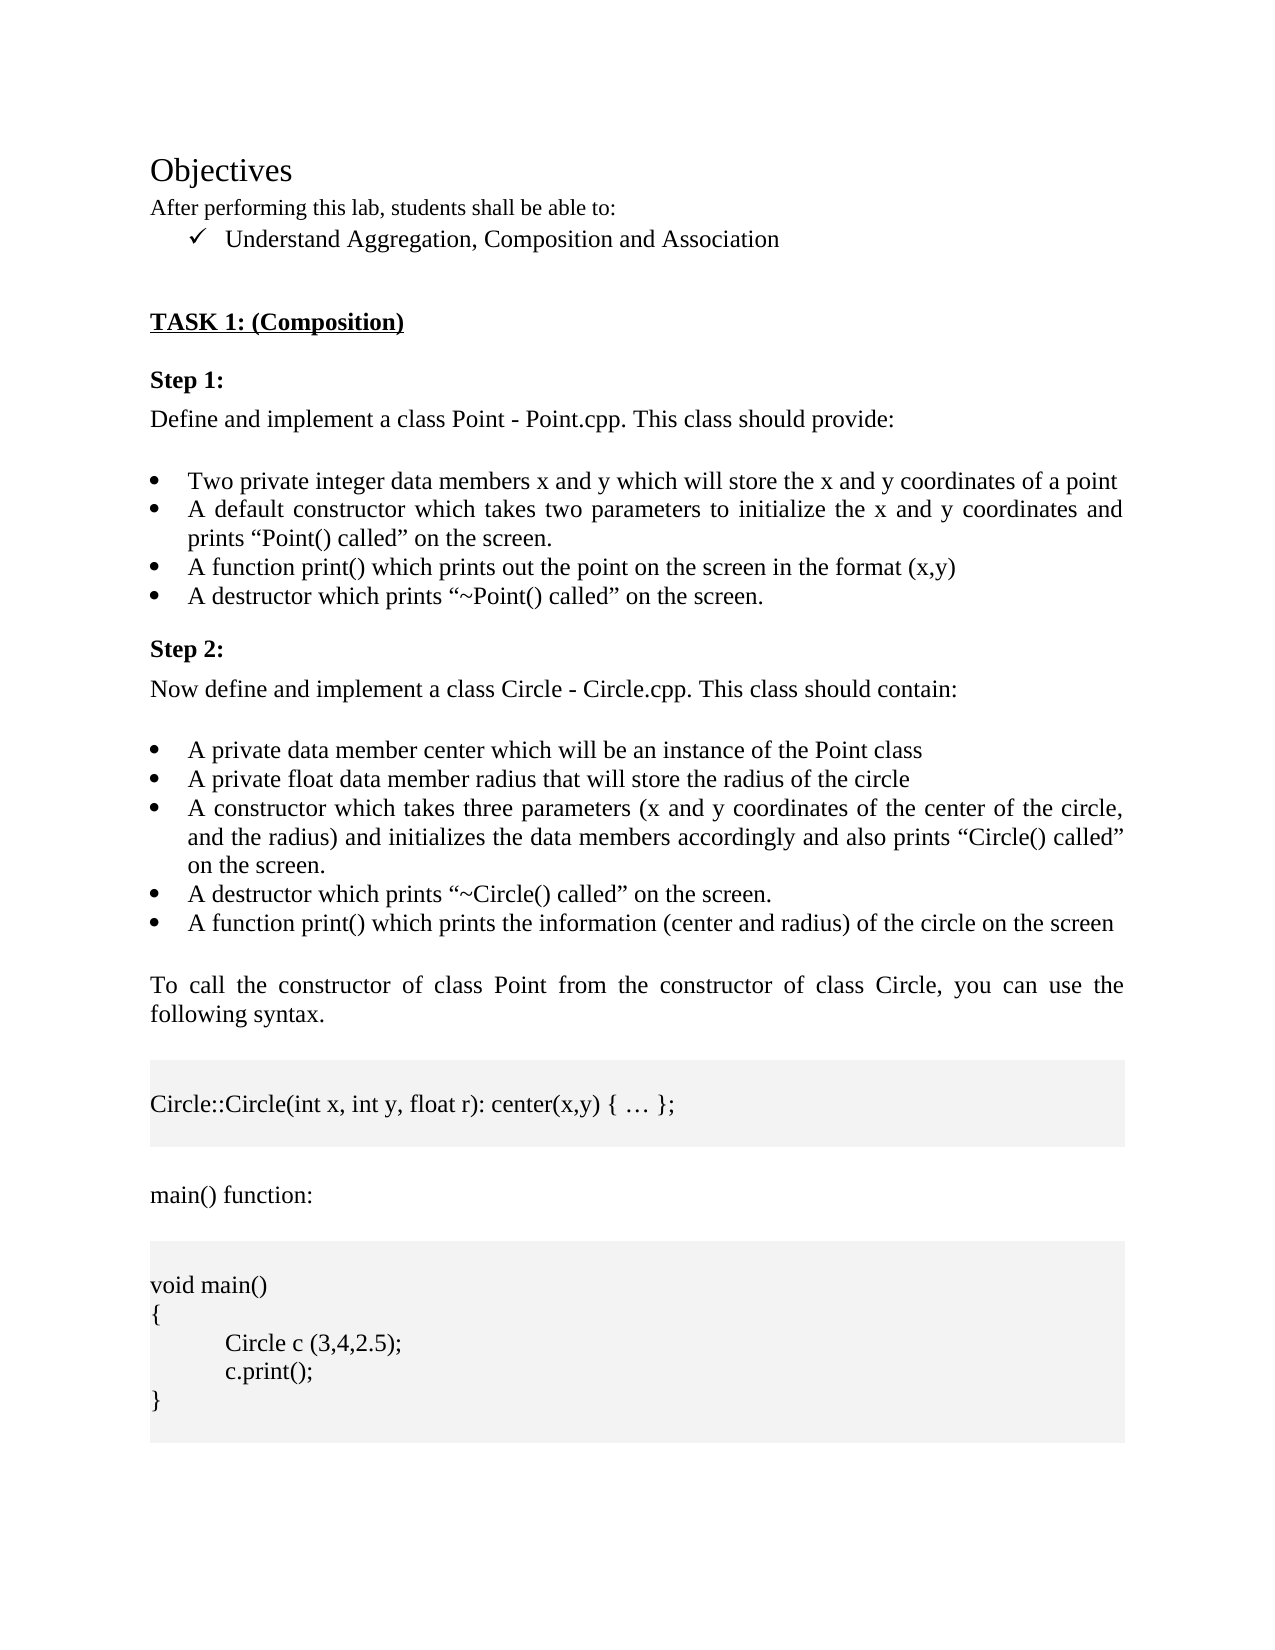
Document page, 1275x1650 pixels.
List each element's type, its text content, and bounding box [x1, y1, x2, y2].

subtitle Objectives [150, 150, 1125, 188]
text } [150, 1385, 1125, 1414]
text main() function: [150, 1180, 1125, 1208]
list A function print() which prints out the point on the screen in the format (x,y) [150, 552, 1125, 581]
subtitle Step 2: [150, 634, 1125, 663]
list Understand Aggregation, Composition and Association [187, 224, 1125, 253]
list A private float data member radius that will store the radius of the circle [150, 764, 1125, 793]
text Circle::Circle(int x, int y, float r): center(x,y) { … }; [150, 1089, 1125, 1118]
list A function print() which prints the information (center and radius) of the circle on the screen [150, 908, 1125, 937]
text To call the constructor of class Point from the constructor of class Circle, you can use the following syntax. [150, 970, 1125, 1027]
text void main() [150, 1270, 1125, 1299]
text Circle c (3,4,2.5); [150, 1328, 1125, 1356]
text Now define and implement a class Circle - Circle.cpp. This class should contain: [150, 674, 1125, 703]
list A destructor which prints “~Point() called” on the screen. [150, 581, 1125, 609]
text Define and implement a class Point - Point.cpp. This class should provide: [150, 404, 1125, 433]
text After performing this lab, students shall be able to: [150, 194, 1125, 220]
subtitle Step 1: [150, 365, 1125, 393]
list Two private integer data members x and y which will store the x and y coordinates of a point [150, 466, 1125, 494]
text { [150, 1299, 1125, 1328]
list A destructor which prints “~Circle() called” on the screen. [150, 879, 1125, 908]
list A default constructor which takes two parameters to initialize the x and y coordinates and prints “Point() called” on the screen. [150, 494, 1125, 552]
text c.print(); [150, 1356, 1125, 1385]
subtitle TASK 1: (Composition) [150, 307, 1125, 336]
list A constructor which takes three parameters (x and y coordinates of the center of the circle, and the radius) and initializes the data members accordingly and also prints “Circle() called” on the screen. [150, 793, 1125, 879]
list A private data member center which will be an instance of the Point class [150, 736, 1125, 764]
